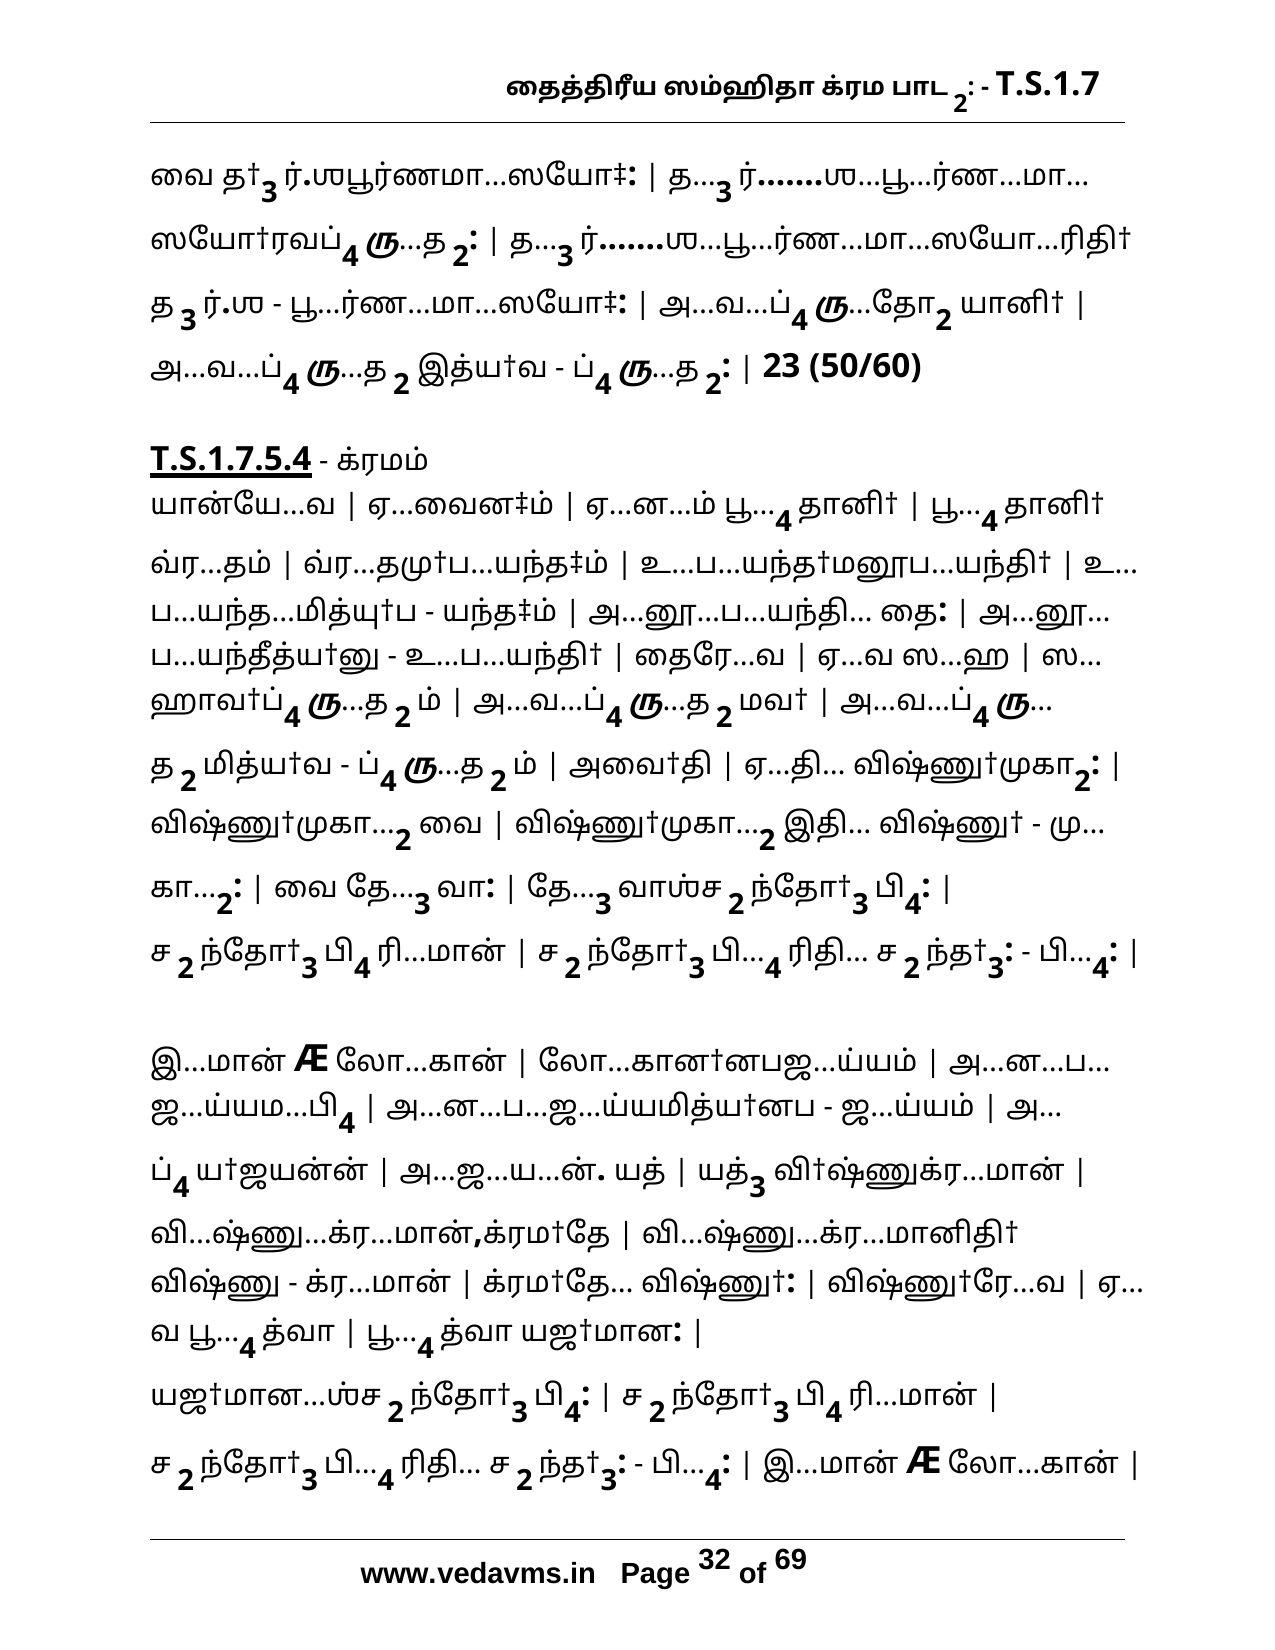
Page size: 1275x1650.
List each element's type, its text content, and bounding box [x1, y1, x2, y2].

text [150, 483, 1144, 1499]
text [150, 150, 1153, 403]
text T.S.1.7.5.4 - க்ரமம் [150, 435, 1125, 481]
